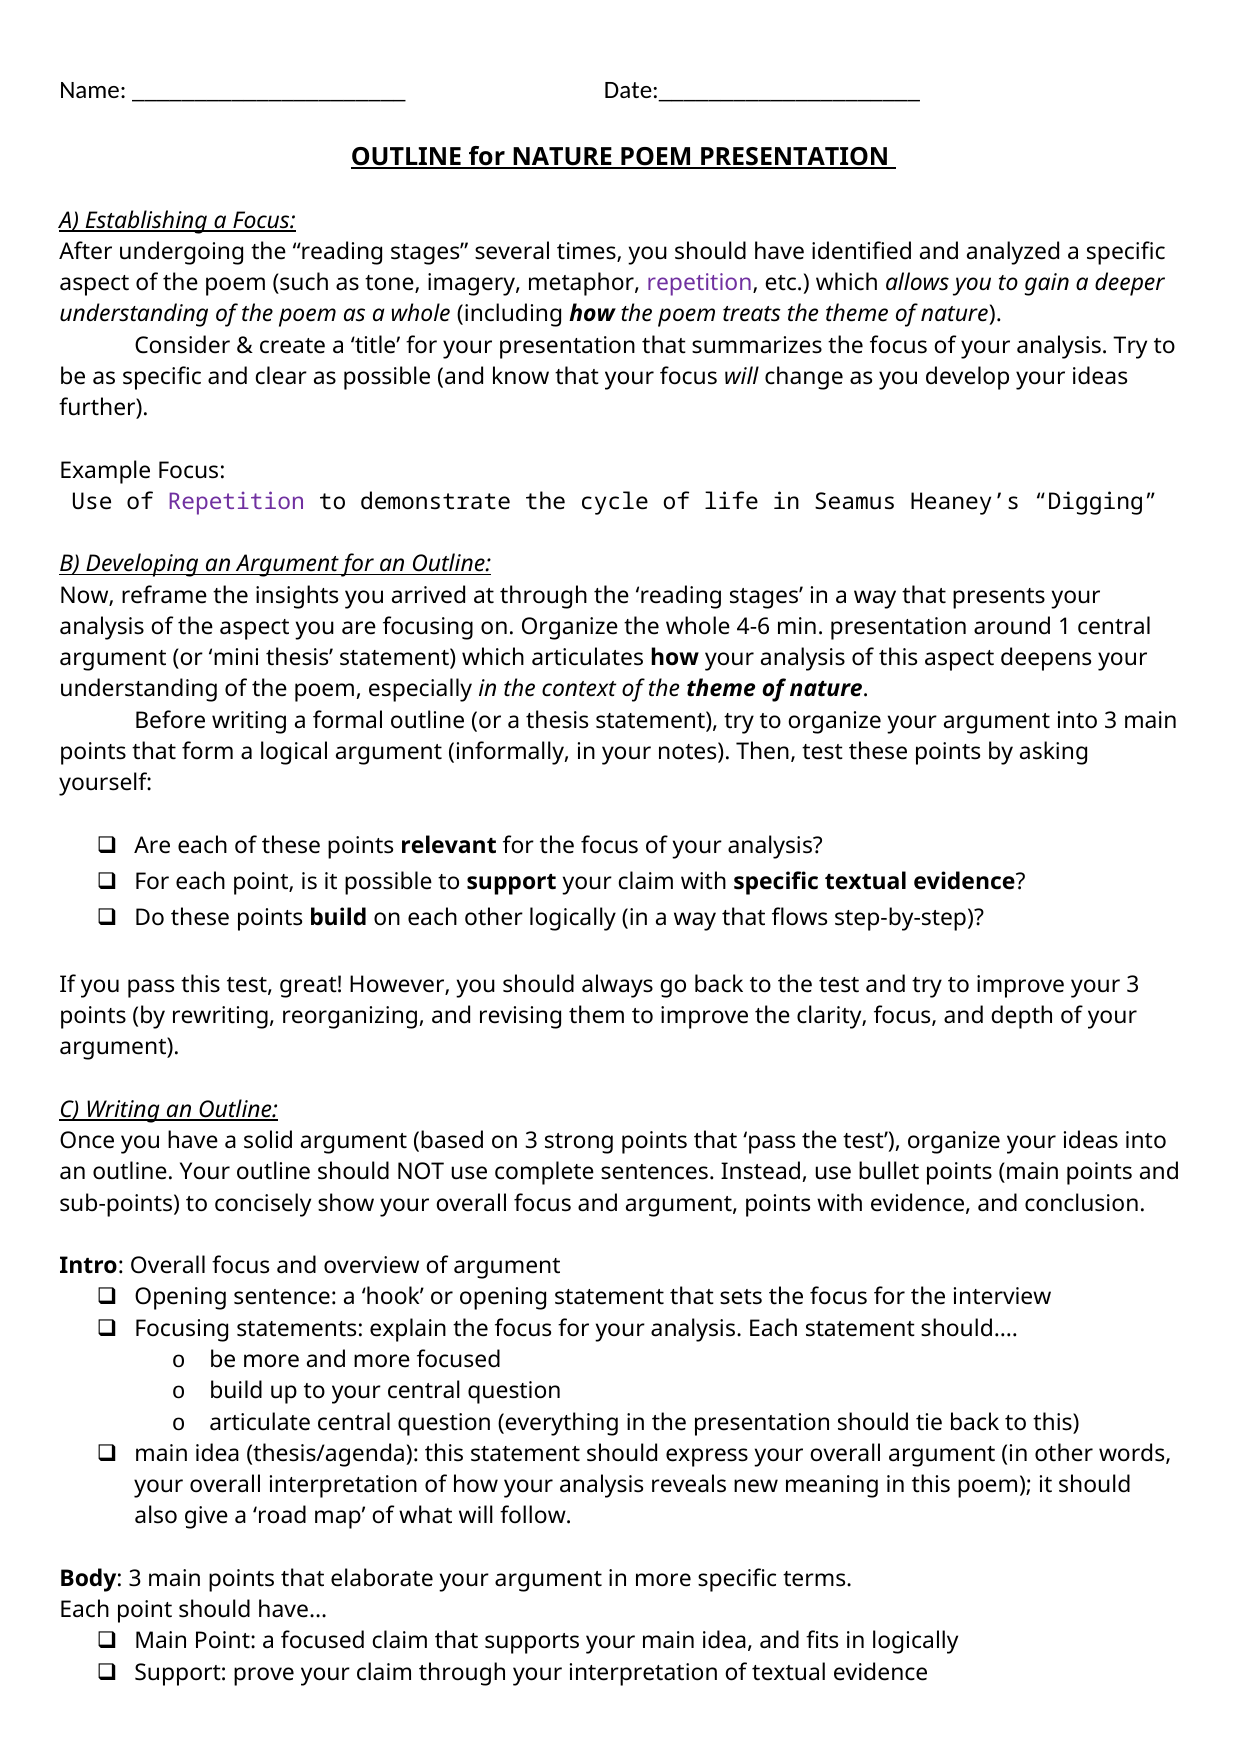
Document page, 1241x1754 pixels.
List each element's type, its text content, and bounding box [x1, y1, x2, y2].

list main idea (thesis/agenda): this statement should express your overall argument (in other words, your overall interpretation of how your analysis reveals new meaning in this poem); it should also give a ‘road map’ of what will follow. [97, 1437, 1181, 1531]
text Before writing a formal outline (or a thesis statement), try to organize your argument into 3 main points that form a logical argument (informally, in your notes). Then, test these points by asking yourself: [59, 704, 1181, 797]
text After undergoing the “reading stages” several times, you should have identified and analyzed a specific aspect of the poem (such as tone, imagery, metaphor, repetition, etc.) which allows you to gain a deeper understanding of the poem as a whole (including how the poem treats the theme of nature). [59, 235, 1181, 329]
list be more and more focused [172, 1343, 1181, 1374]
text Once you have a solid argument (based on 3 strong points that ‘pass the test’), organize your ideas into an outline. Your outline should NOT use complete sentences. Instead, use bullet points (main points and sub-points) to concisely show your overall focus and argument, points with evidence, and conclusion. [59, 1124, 1181, 1218]
text Body: 3 main points that elaborate your argument in more specific terms. [59, 1562, 1181, 1593]
text Use of Repetition to demonstrate the cycle of life in Seamus Heaney’s “Digging” [59, 485, 1181, 516]
text Consider & create a ‘title’ for your presentation that summarizes the focus of your analysis. Try to be as specific and clear as possible (and know that your focus will change as you develop your ideas further). [59, 329, 1181, 422]
list Main Point: a focused claim that supports your main idea, and fits in logically [97, 1624, 1181, 1656]
list Support: prove your claim through your interpretation of textual evidence [97, 1656, 1181, 1687]
list For each point, is it possible to support your claim with specific textual evidence? [97, 864, 1181, 896]
text OUTLINE for NATURE POEM PRESENTATION [59, 138, 1181, 172]
text If you pass this test, great! However, you should always go back to the test and try to improve your 3 points (by rewriting, reorganizing, and revising them to improve the clarity, focus, and depth of your argument). [59, 968, 1181, 1061]
text B) Developing an Argument for an Outline: [59, 547, 1181, 579]
list Do these points build on each other logically (in a way that flows step-by-step)? [97, 901, 1181, 932]
list build up to your central question [172, 1374, 1181, 1405]
text Now, reframe the insights you arrived at through the ‘reading stages’ in a way that presents your analysis of the aspect you are focusing on. Organize the whole 4-6 min. presentation around 1 central argument (or ‘mini thesis’ statement) which articulates how your analysis of this aspect deepens your understanding of the poem, especially in the context of the theme of nature. [59, 579, 1181, 704]
text Intro: Overall focus and overview of argument [59, 1249, 1181, 1280]
text C) Writing an Outline: [59, 1093, 1181, 1124]
list articulate central question (everything in the presentation should tie back to this) [172, 1405, 1181, 1437]
list Are each of these points relevant for the focus of your analysis? [97, 829, 1181, 860]
text Each point should have… [59, 1593, 1181, 1624]
text Example Focus: [59, 454, 1181, 485]
list Opening sentence: a ‘hook’ or opening statement that sets the focus for the interview [97, 1280, 1181, 1311]
text A) Establishing a Focus: [59, 204, 1181, 235]
list Focusing statements: explain the focus for your analysis. Each statement should…. [97, 1311, 1181, 1343]
